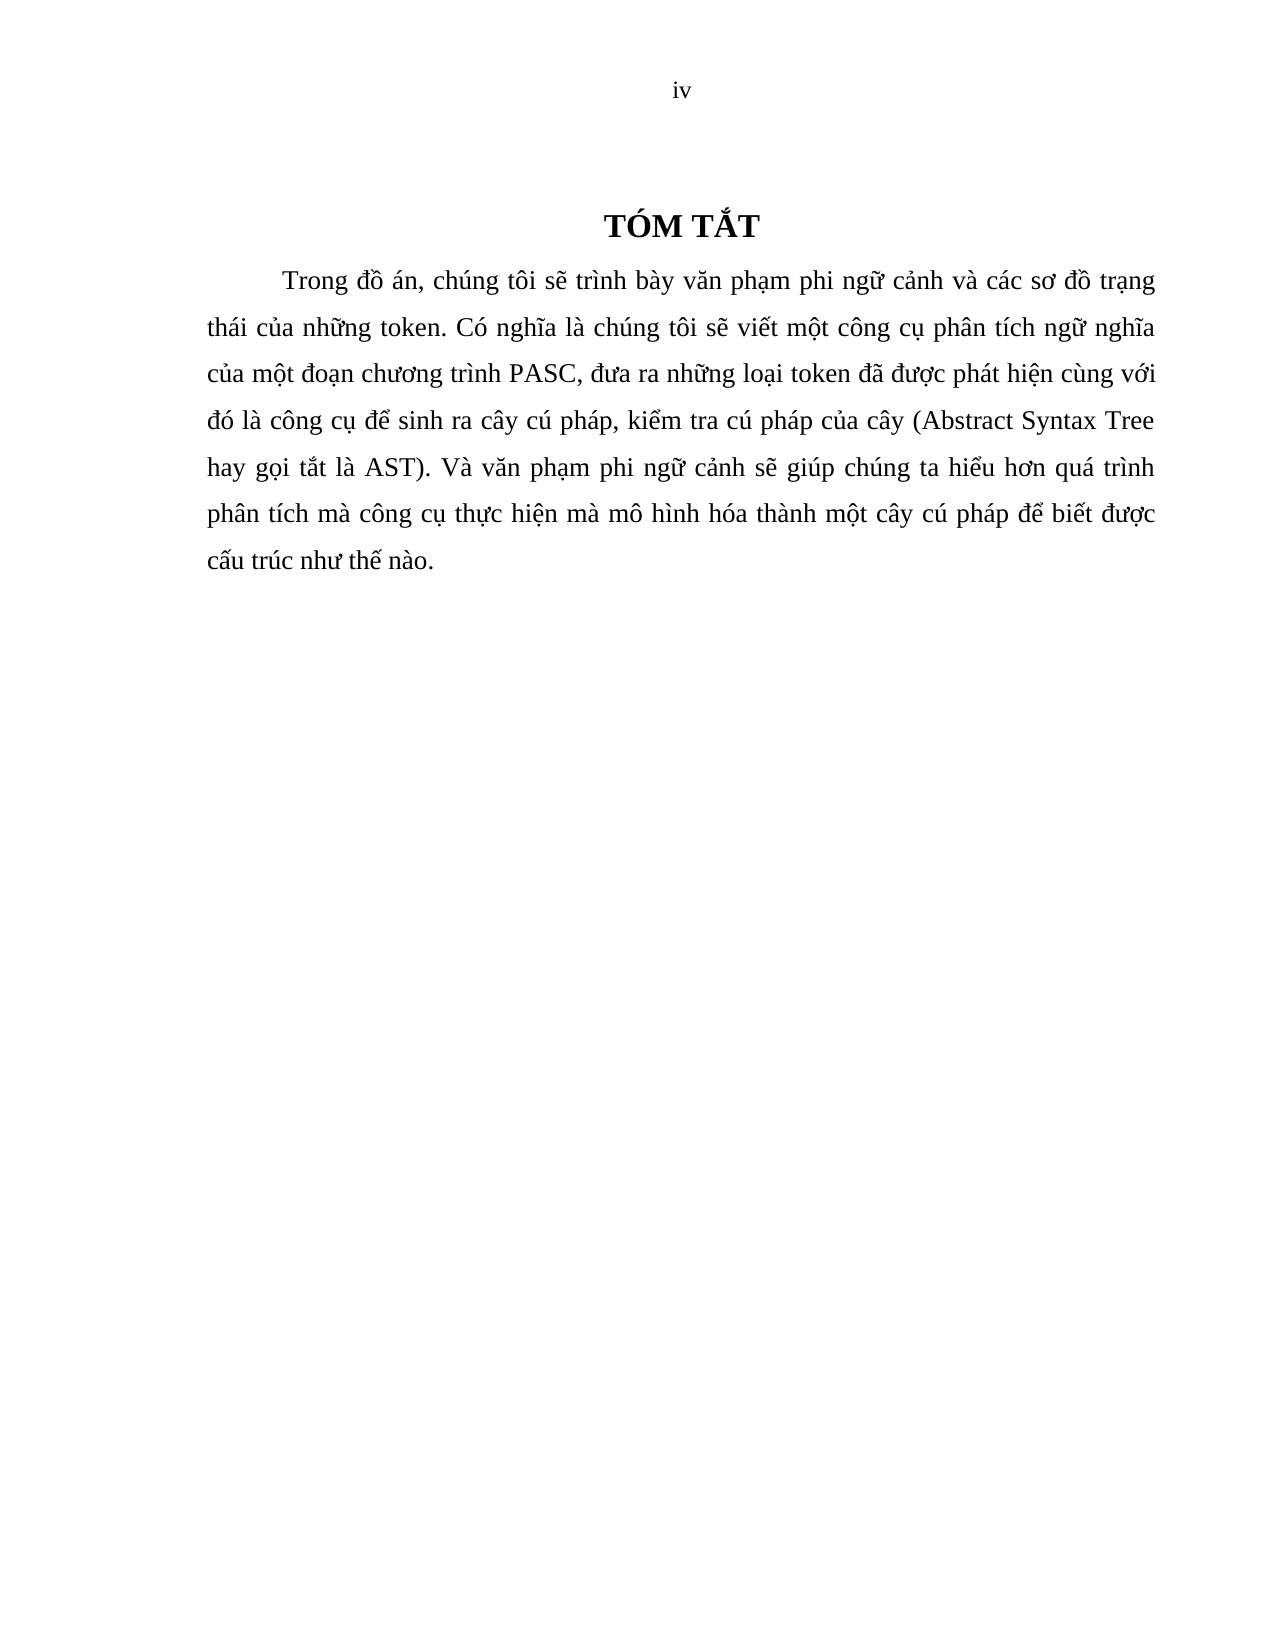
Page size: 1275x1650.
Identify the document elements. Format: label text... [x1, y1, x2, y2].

text Trong đồ án, chúng tôi sẽ trình bày văn phạm phi ngữ cảnh và các sơ đồ trạng thái của những token. Có nghĩa là chúng tôi sẽ viết một công cụ phân tích ngữ nghĩa của một đoạn chương trình PASC, đưa ra những loại token đã được phát hiện cùng với đó là công cụ để sinh ra cây cú pháp, kiểm tra cú pháp của cây (Abstract Syntax Tree hay gọi tắt là AST). Và văn phạm phi ngữ cảnh sẽ giúp chúng ta hiểu hơn quá trình phân tích mà công cụ thực hiện mà mô hình hóa thành một cây cú pháp để biết được cấu trúc như thế nào. [207, 264, 1157, 575]
text TÓM TẮT [207, 207, 1157, 245]
